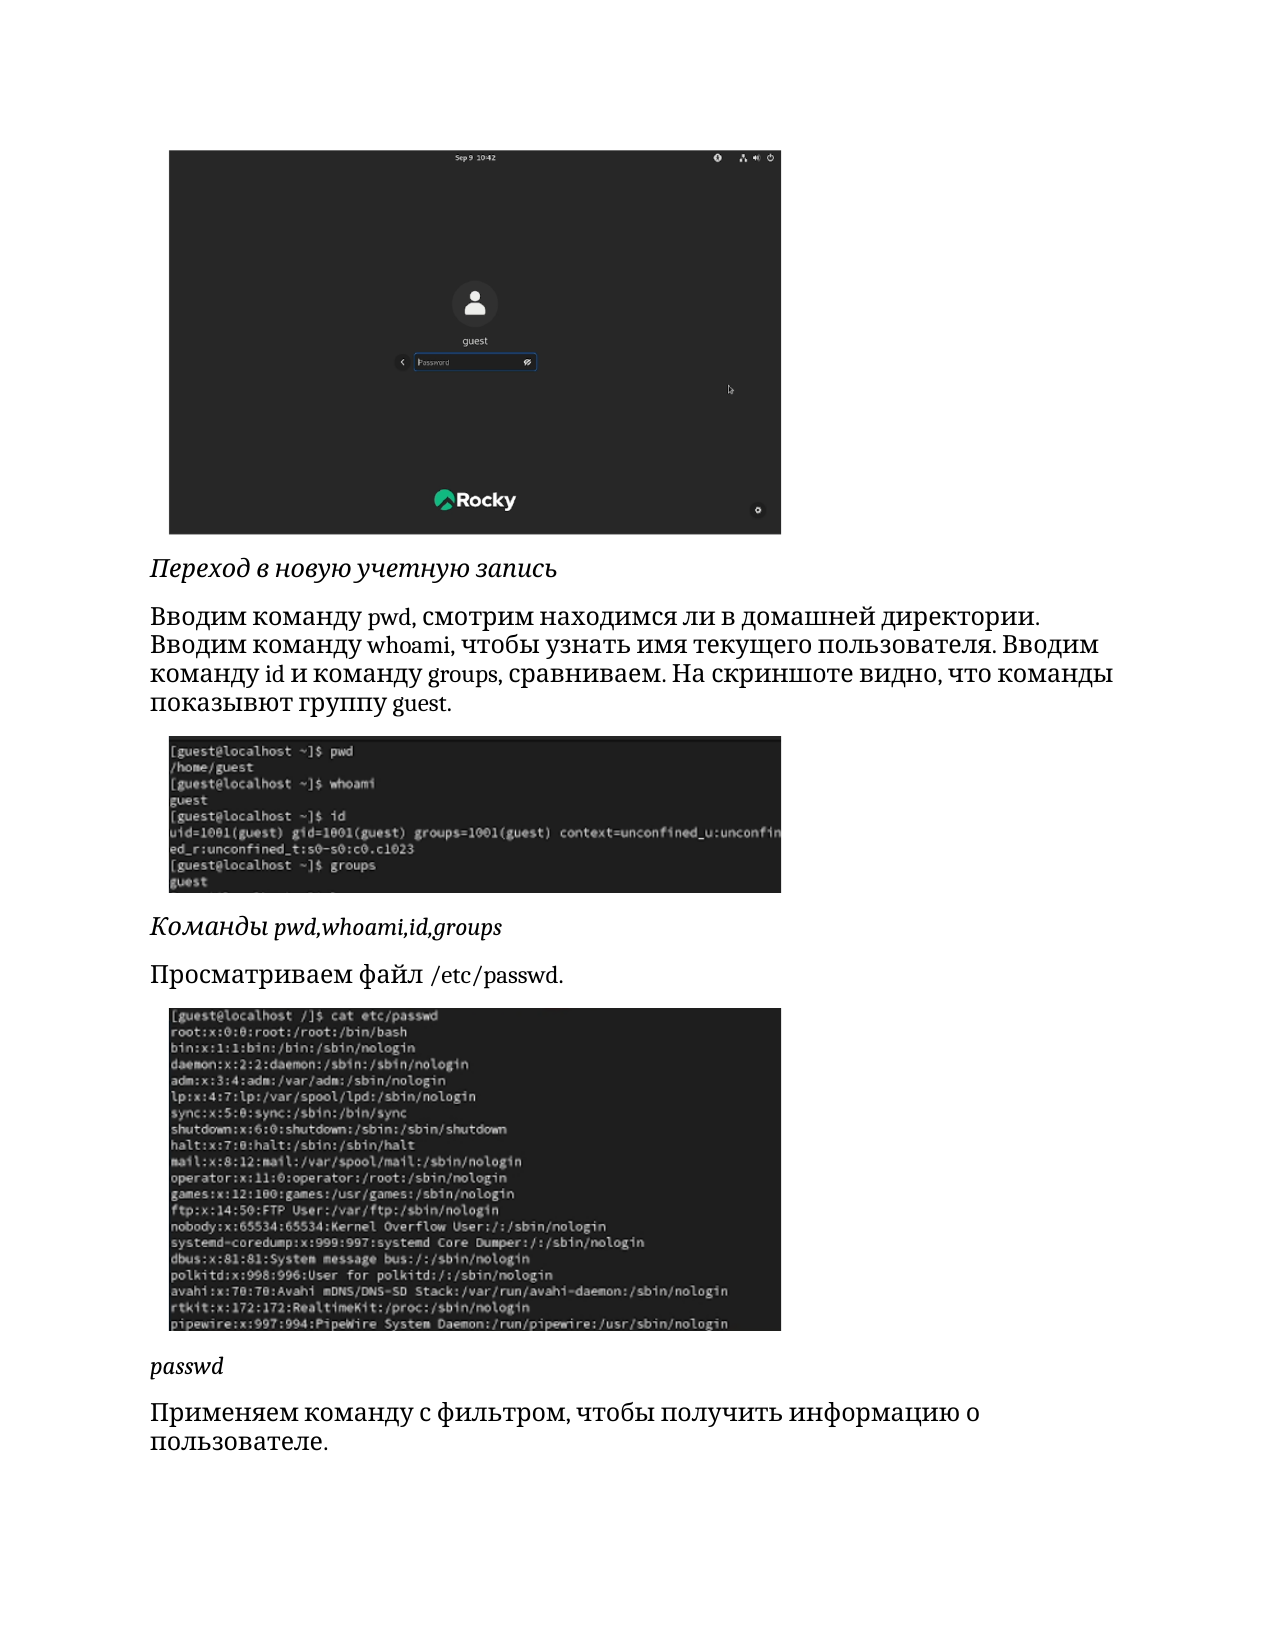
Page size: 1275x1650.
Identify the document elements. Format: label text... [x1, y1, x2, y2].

picture [168, 1008, 782, 1331]
text Вводим команду pwd, смотрим находимся ли в домашней директории. Вводим команду whoami, чтобы узнать имя текущего пользователя. Вводим команду id и команду groups, сравниваем. На скриншоте видно, что команды показывют группу guest. [150, 603, 1125, 718]
picture [168, 150, 782, 535]
text Просматриваем файл /etc/passwd. [150, 961, 1125, 989]
text passwd [150, 1352, 1125, 1381]
text Переход в новую учетную запись [150, 555, 1125, 584]
text Команды pwd,whoami,id,groups [150, 913, 1125, 942]
picture [168, 736, 782, 893]
text Применяем команду с фильтром, чтобы получить информацию о пользователе. [150, 1399, 1125, 1457]
